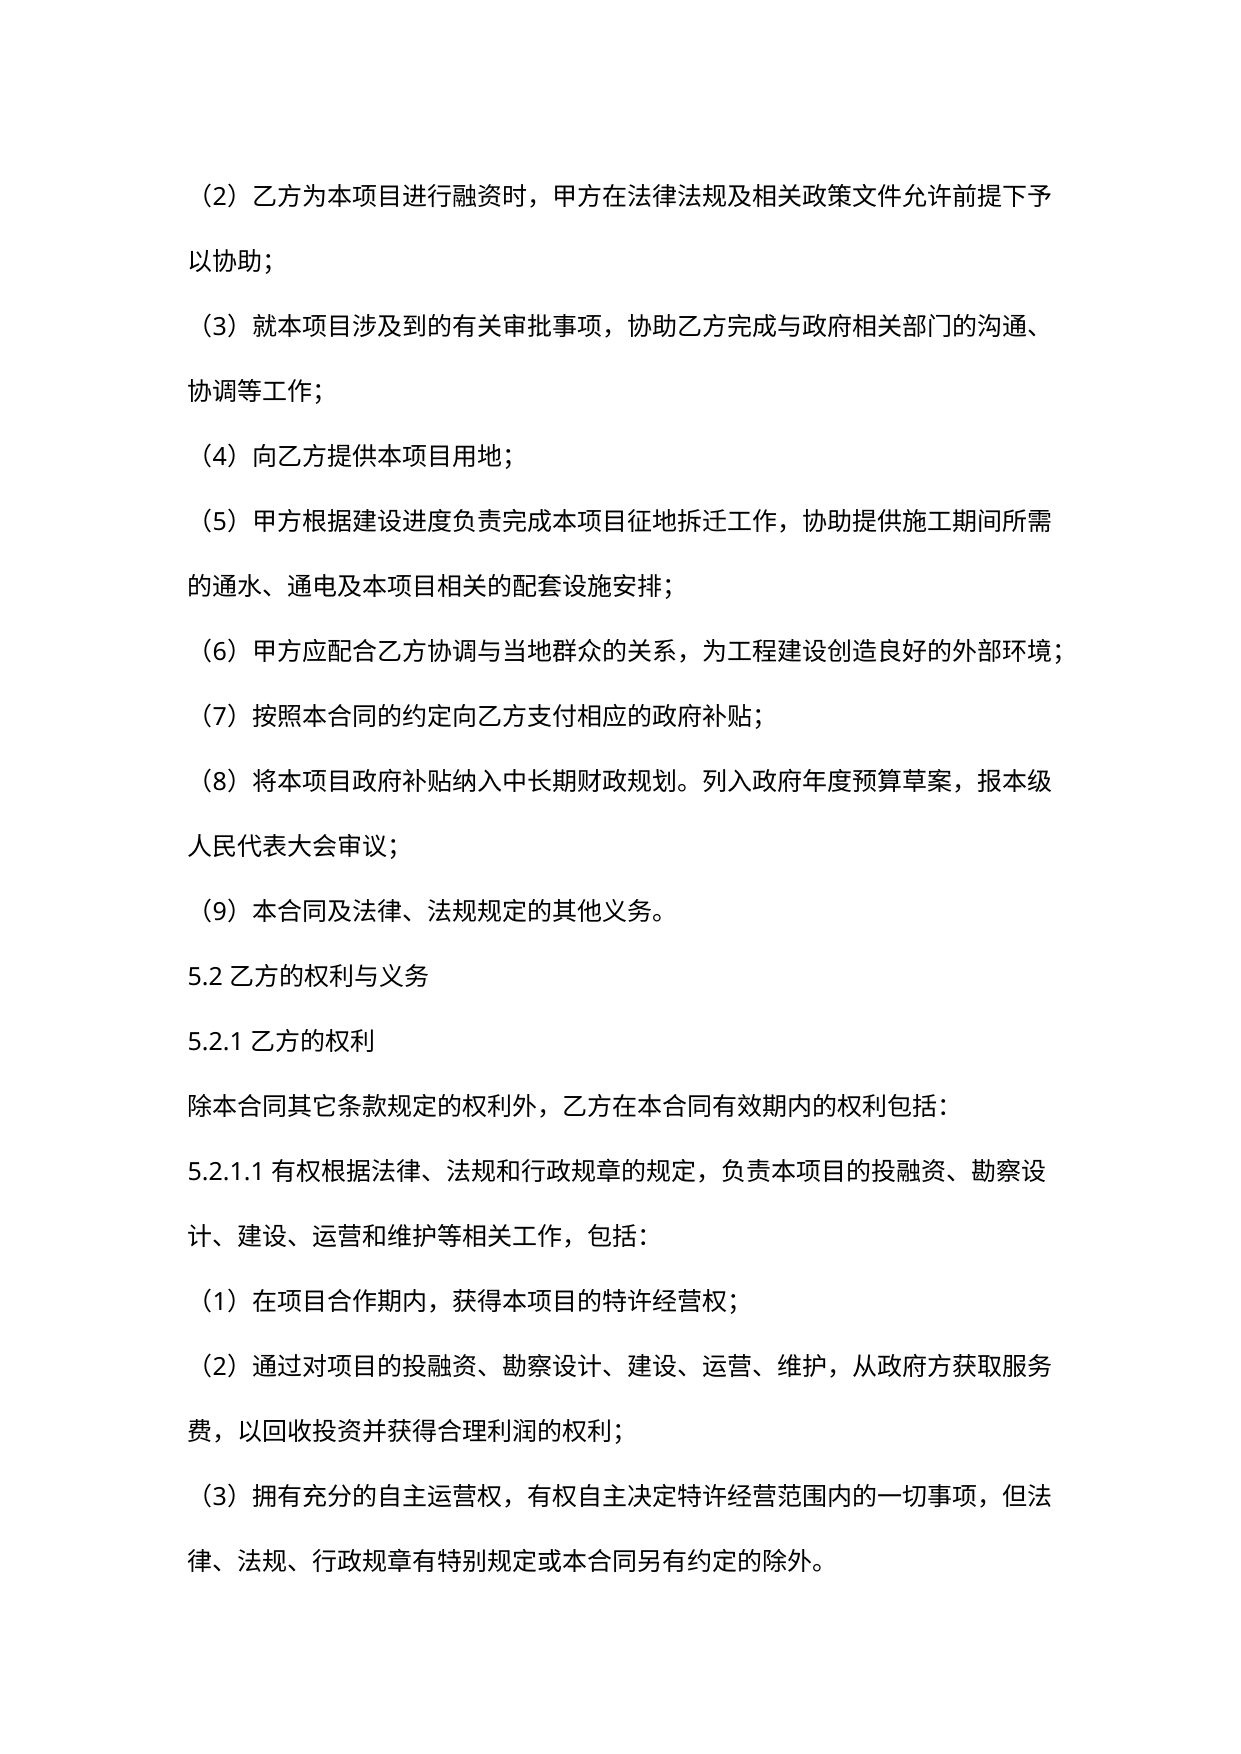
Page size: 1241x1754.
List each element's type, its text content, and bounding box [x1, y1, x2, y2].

text （2）通过对项目的投融资、勘察设计、建设、运营、维护，从政府方获取服务费，以回收投资并获得合理利润的权利； [187, 1332, 1053, 1462]
text （3）拥有充分的自主运营权，有权自主决定特许经营范围内的一切事项，但法律、法规、行政规章有特别规定或本合同另有约定的除外。 [187, 1462, 1053, 1592]
text 除本合同其它条款规定的权利外，乙方在本合同有效期内的权利包括： [187, 1072, 1053, 1137]
text 5.2 乙方的权利与义务 [187, 942, 1053, 1007]
text （3）就本项目涉及到的有关审批事项，协助乙方完成与政府相关部门的沟通、协调等工作； [187, 292, 1053, 422]
text （8）将本项目政府补贴纳入中长期财政规划。列入政府年度预算草案，报本级人民代表大会审议； [187, 747, 1053, 877]
text （5）甲方根据建设进度负责完成本项目征地拆迁工作，协助提供施工期间所需的通水、通电及本项目相关的配套设施安排； [187, 487, 1053, 617]
text 5.2.1.1 有权根据法律、法规和行政规章的规定，负责本项目的投融资、勘察设计、建设、运营和维护等相关工作，包括： [187, 1137, 1053, 1267]
text （9）本合同及法律、法规规定的其他义务。 [187, 877, 1053, 942]
text （7）按照本合同的约定向乙方支付相应的政府补贴； [187, 682, 1053, 747]
text （6）甲方应配合乙方协调与当地群众的关系，为工程建设创造良好的外部环境； [187, 617, 1053, 682]
text （2）乙方为本项目进行融资时，甲方在法律法规及相关政策文件允许前提下予以协助； [187, 162, 1053, 292]
text 5.2.1 乙方的权利 [187, 1007, 1053, 1072]
text （1）在项目合作期内，获得本项目的特许经营权； [187, 1267, 1053, 1332]
text （4）向乙方提供本项目用地； [187, 422, 1053, 487]
